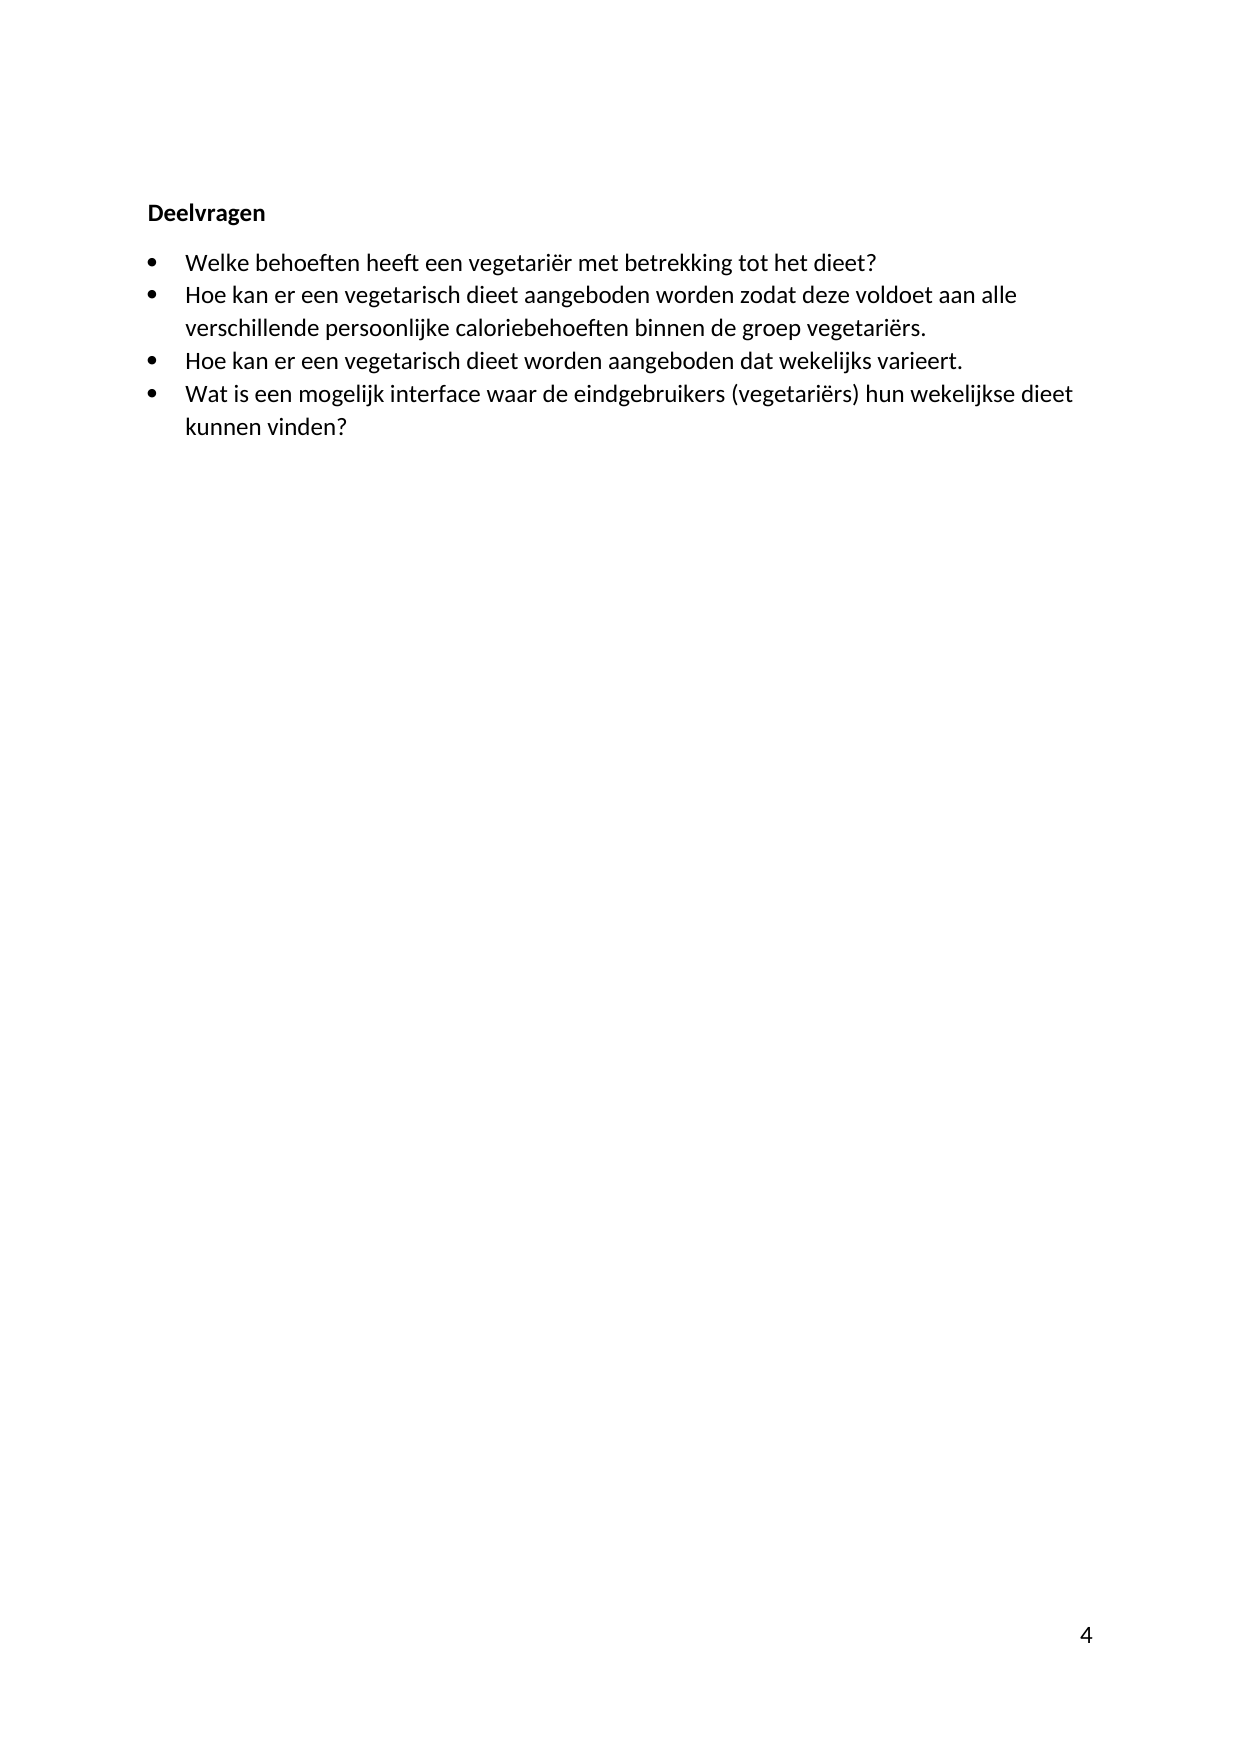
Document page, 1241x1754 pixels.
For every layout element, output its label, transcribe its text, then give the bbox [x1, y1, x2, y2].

list Hoe kan er een vegetarisch dieet worden aangeboden dat wekelijks varieert. [148, 346, 1093, 376]
list Wat is een mogelijk interface waar de eindgebruikers (vegetariërs) hun wekelijkse dieet kunnen vinden? [148, 378, 1093, 442]
list Welke behoeften heeft een vegetariër met betrekking tot het dieet? [148, 247, 1093, 277]
list Hoe kan er een vegetarisch dieet aangeboden worden zodat deze voldoet aan alle verschillende persoonlijke caloriebehoeften binnen de groep vegetariërs. [148, 280, 1093, 343]
text Deelvragen [148, 197, 1093, 228]
